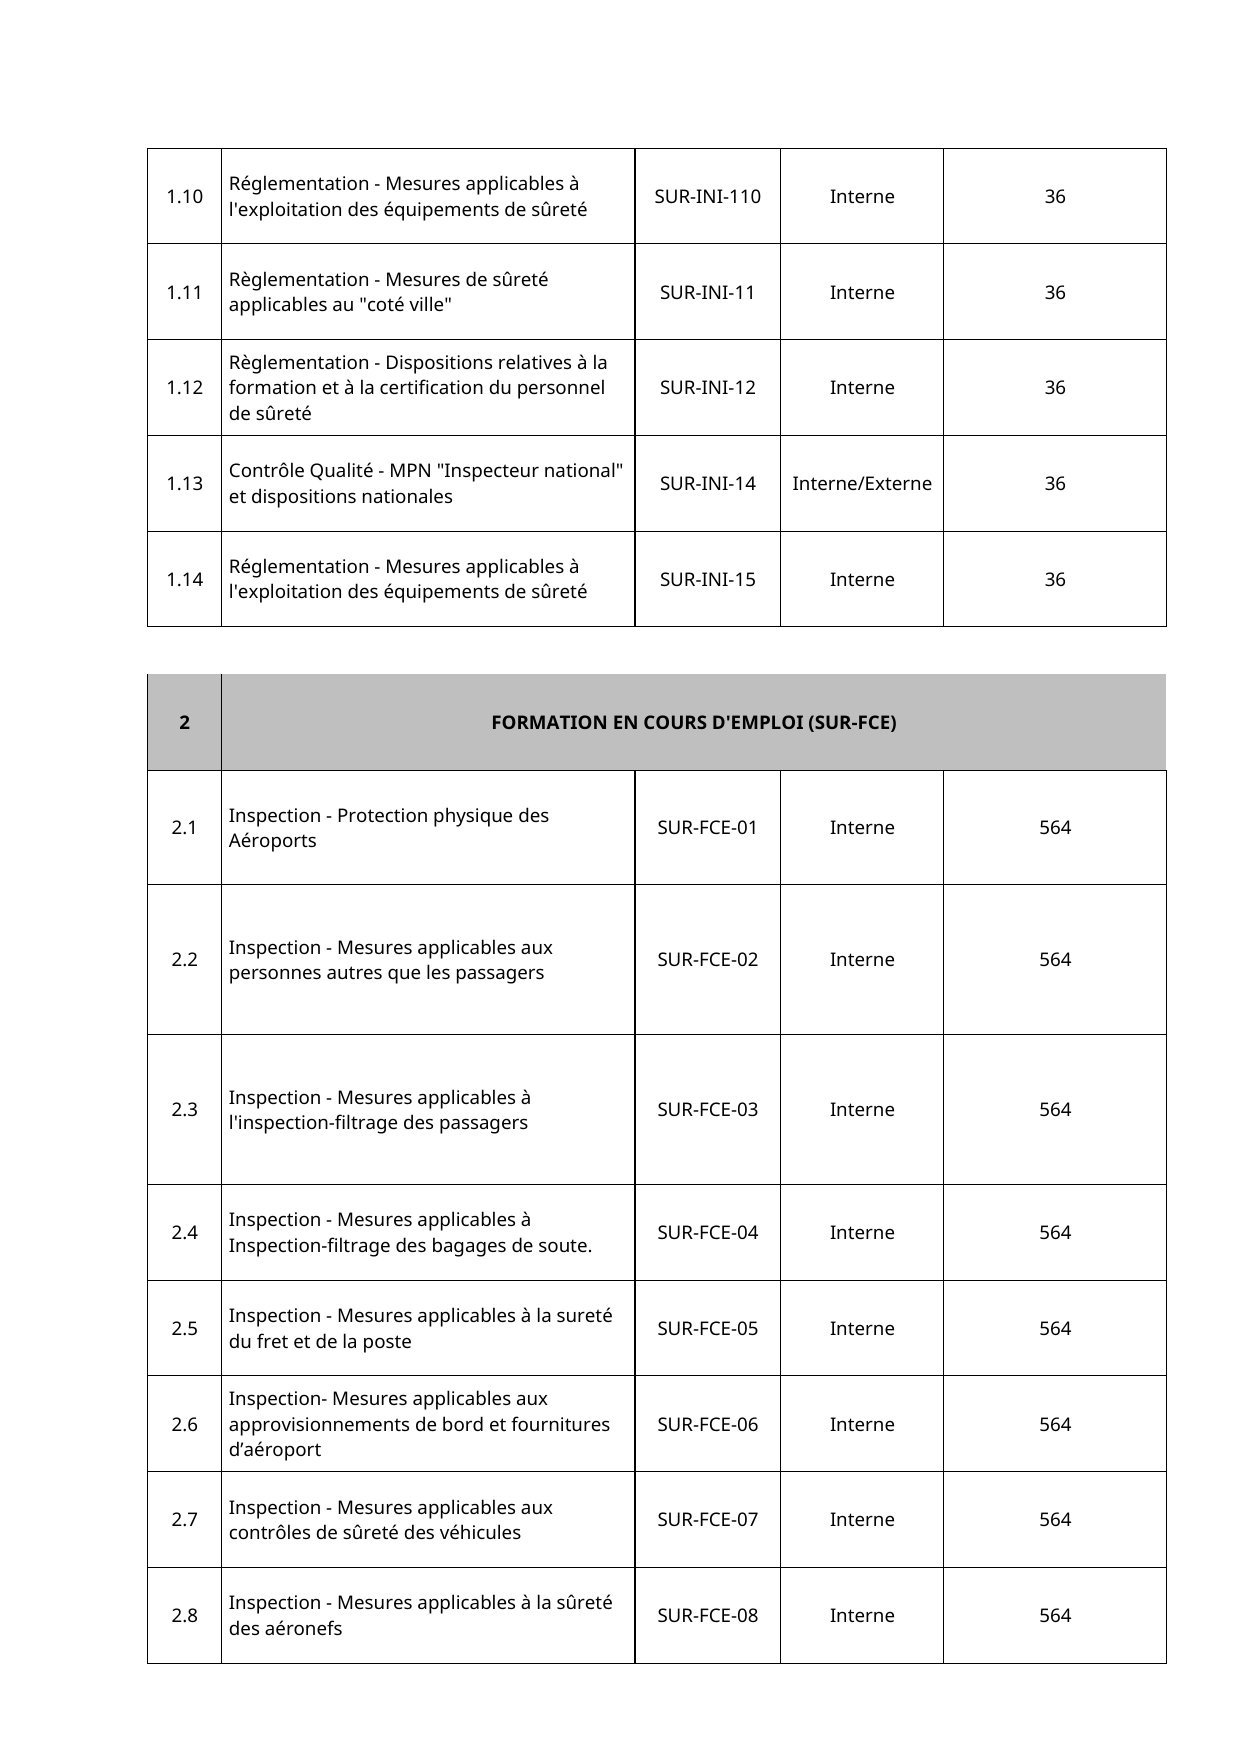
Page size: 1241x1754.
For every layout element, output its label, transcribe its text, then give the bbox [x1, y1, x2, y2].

table_header 2 [148, 674, 221, 770]
table_cell Inspection - Mesures applicables à la sûreté des aéronefs [222, 1568, 634, 1663]
table_cell Interne [781, 1472, 943, 1567]
table_cell 1.10 [148, 149, 221, 243]
table_cell 36 [944, 149, 1166, 243]
table_cell Contrôle Qualité - MPN "Inspecteur national" et dispositions nationales [222, 436, 634, 531]
table_cell SUR-FCE-03 [636, 1035, 780, 1184]
table_cell Inspection- Mesures applicables aux approvisionnements de bord et fournitures d’aéroport [222, 1376, 634, 1471]
table_cell Interne [781, 1568, 943, 1663]
table_cell 2.6 [148, 1376, 221, 1471]
table_cell SUR-FCE-02 [636, 885, 780, 1034]
table_cell 1.13 [148, 436, 221, 531]
table_cell SUR-FCE-08 [636, 1568, 780, 1663]
table_cell Réglementation - Mesures applicables à l'exploitation des équipements de sûreté [222, 149, 634, 243]
table_cell Inspection - Mesures applicables à Inspection-filtrage des bagages de soute. [222, 1185, 634, 1280]
table_cell SUR-FCE-01 [636, 771, 780, 884]
table_cell 564 [944, 1376, 1166, 1471]
table_cell 2.8 [148, 1568, 221, 1663]
table_cell Interne [781, 532, 943, 626]
table_cell 2.2 [148, 885, 221, 1034]
table_cell Interne [781, 885, 943, 1034]
table_cell Réglementation - Mesures applicables à l'exploitation des équipements de sûreté [222, 532, 634, 626]
table_cell 36 [944, 244, 1166, 339]
table_cell SUR-FCE-06 [636, 1376, 780, 1471]
table_cell 564 [944, 1472, 1166, 1567]
table_cell SUR-FCE-07 [636, 1472, 780, 1567]
table_cell SUR-INI-11 [636, 244, 780, 339]
table_cell Inspection - Mesures applicables à la sureté du fret et de la poste [222, 1281, 634, 1375]
table_cell 564 [944, 1035, 1166, 1184]
table_cell Interne/Externe [781, 436, 943, 531]
table_cell Règlementation - Mesures de sûreté applicables au "coté ville" [222, 244, 634, 339]
table_cell Interne [781, 1185, 943, 1280]
table_cell Inspection - Mesures applicables à l'inspection-filtrage des passagers [222, 1035, 634, 1184]
table_cell 1.14 [148, 532, 221, 626]
table_cell SUR-FCE-04 [636, 1185, 780, 1280]
table_cell 2.3 [148, 1035, 221, 1184]
table_cell SUR-INI-14 [636, 436, 780, 531]
table_cell Interne [781, 340, 943, 435]
table_cell 564 [944, 1281, 1166, 1375]
table_cell SUR-FCE-05 [636, 1281, 780, 1375]
table_cell 1.12 [148, 340, 221, 435]
table_cell SUR-INI-12 [636, 340, 780, 435]
table_cell Interne [781, 1035, 943, 1184]
table_cell 36 [944, 340, 1166, 435]
table_cell 2.1 [148, 771, 221, 884]
table_cell Interne [781, 1281, 943, 1375]
table_cell 2.4 [148, 1185, 221, 1280]
table_cell 1.11 [148, 244, 221, 339]
table_cell Interne [781, 1376, 943, 1471]
table_cell Interne [781, 771, 943, 884]
table_cell SUR-INI-15 [636, 532, 780, 626]
table_cell 36 [944, 532, 1166, 626]
table_cell 2.7 [148, 1472, 221, 1567]
table_cell 564 [944, 885, 1166, 1034]
table_cell Inspection - Mesures applicables aux personnes autres que les passagers [222, 885, 634, 1034]
table_cell Inspection - Protection physique des Aéroports [222, 771, 634, 884]
table_cell Règlementation - Dispositions relatives à la formation et à la certification du personnel de sûreté [222, 340, 634, 435]
table_cell Interne [781, 149, 943, 243]
table_cell 36 [944, 436, 1166, 531]
table_header FORMATION EN COURS D'EMPLOI (SUR-FCE) [222, 674, 1166, 770]
table_cell SUR-INI-110 [636, 149, 780, 243]
table_cell 2.5 [148, 1281, 221, 1375]
table_cell Inspection - Mesures applicables aux contrôles de sûreté des véhicules [222, 1472, 634, 1567]
table_cell 564 [944, 1185, 1166, 1280]
table_cell 564 [944, 771, 1166, 884]
table_cell 564 [944, 1568, 1166, 1663]
table_cell Interne [781, 244, 943, 339]
